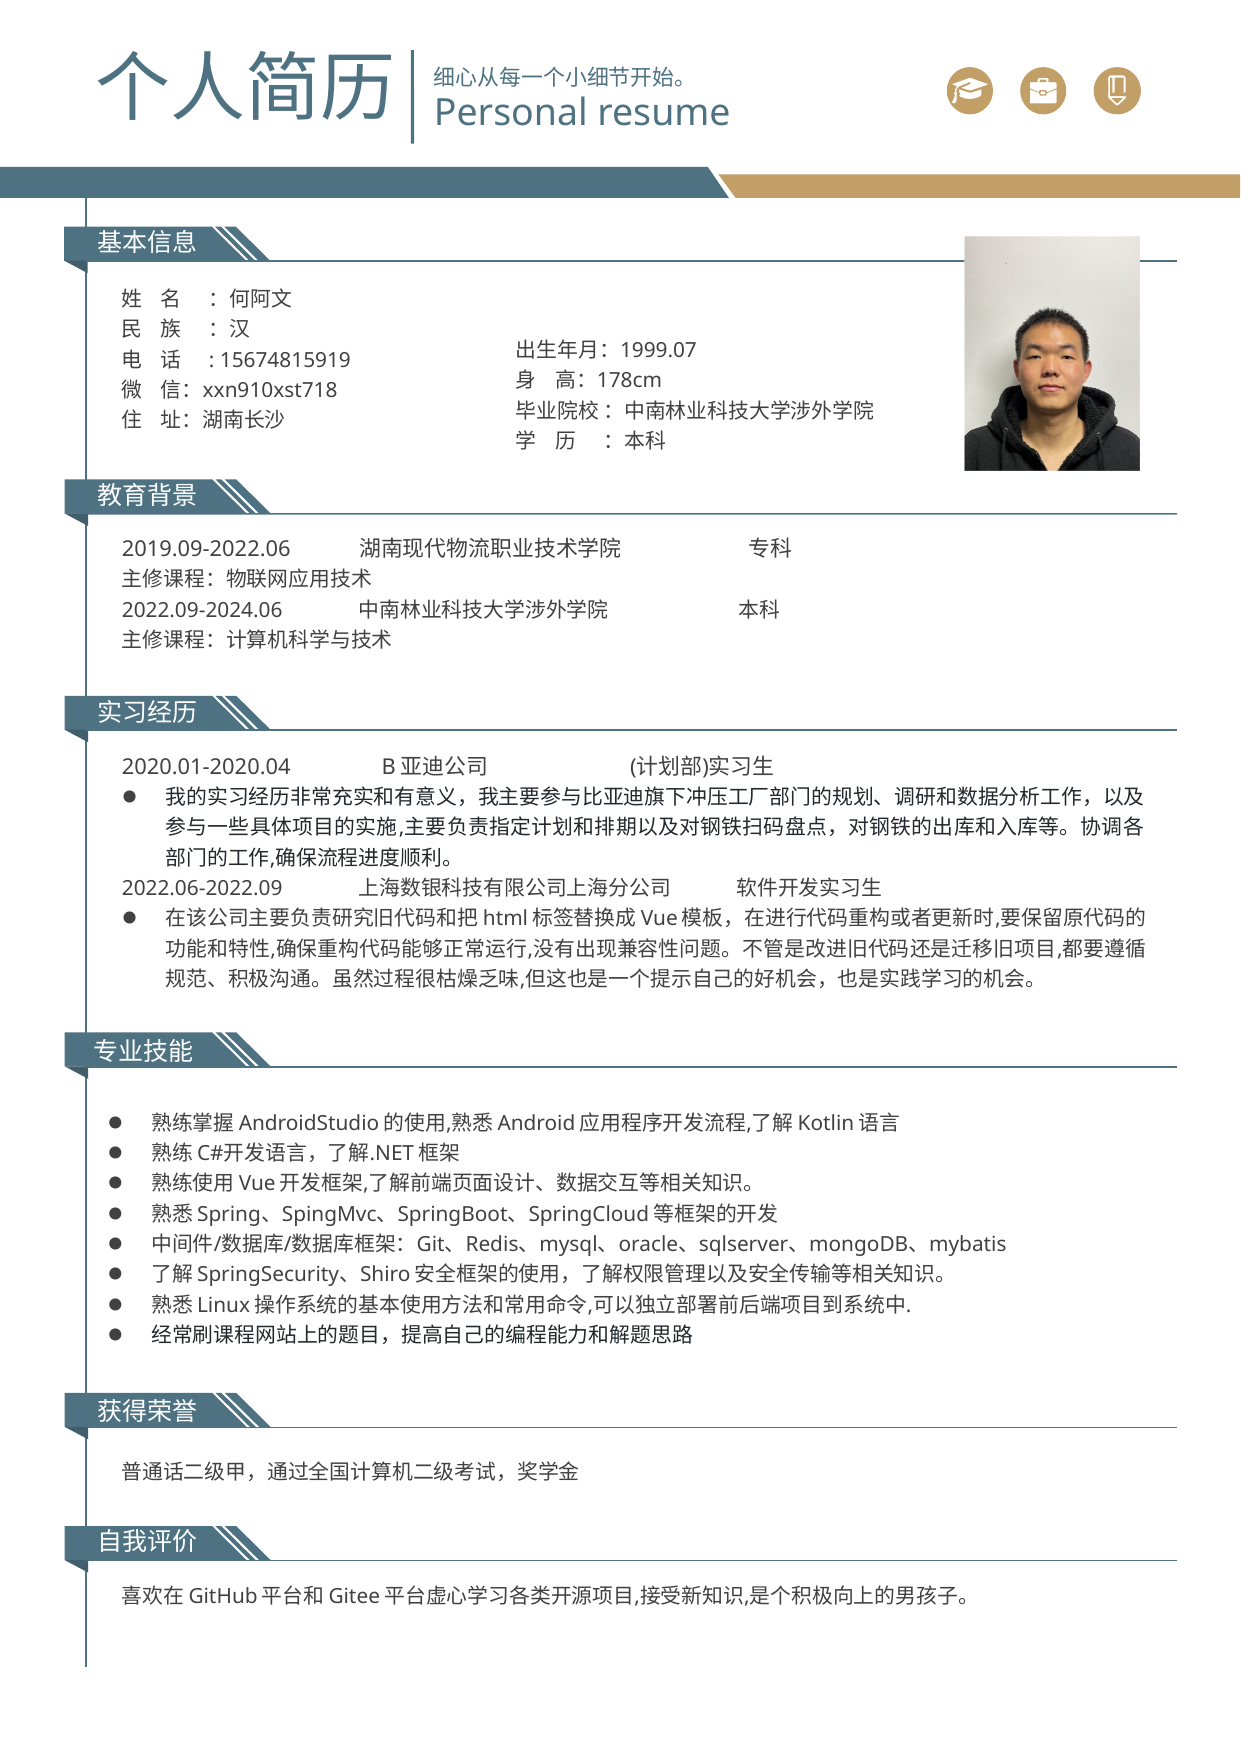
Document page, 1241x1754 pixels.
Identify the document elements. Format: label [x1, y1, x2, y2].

picture [965, 237, 1140, 470]
